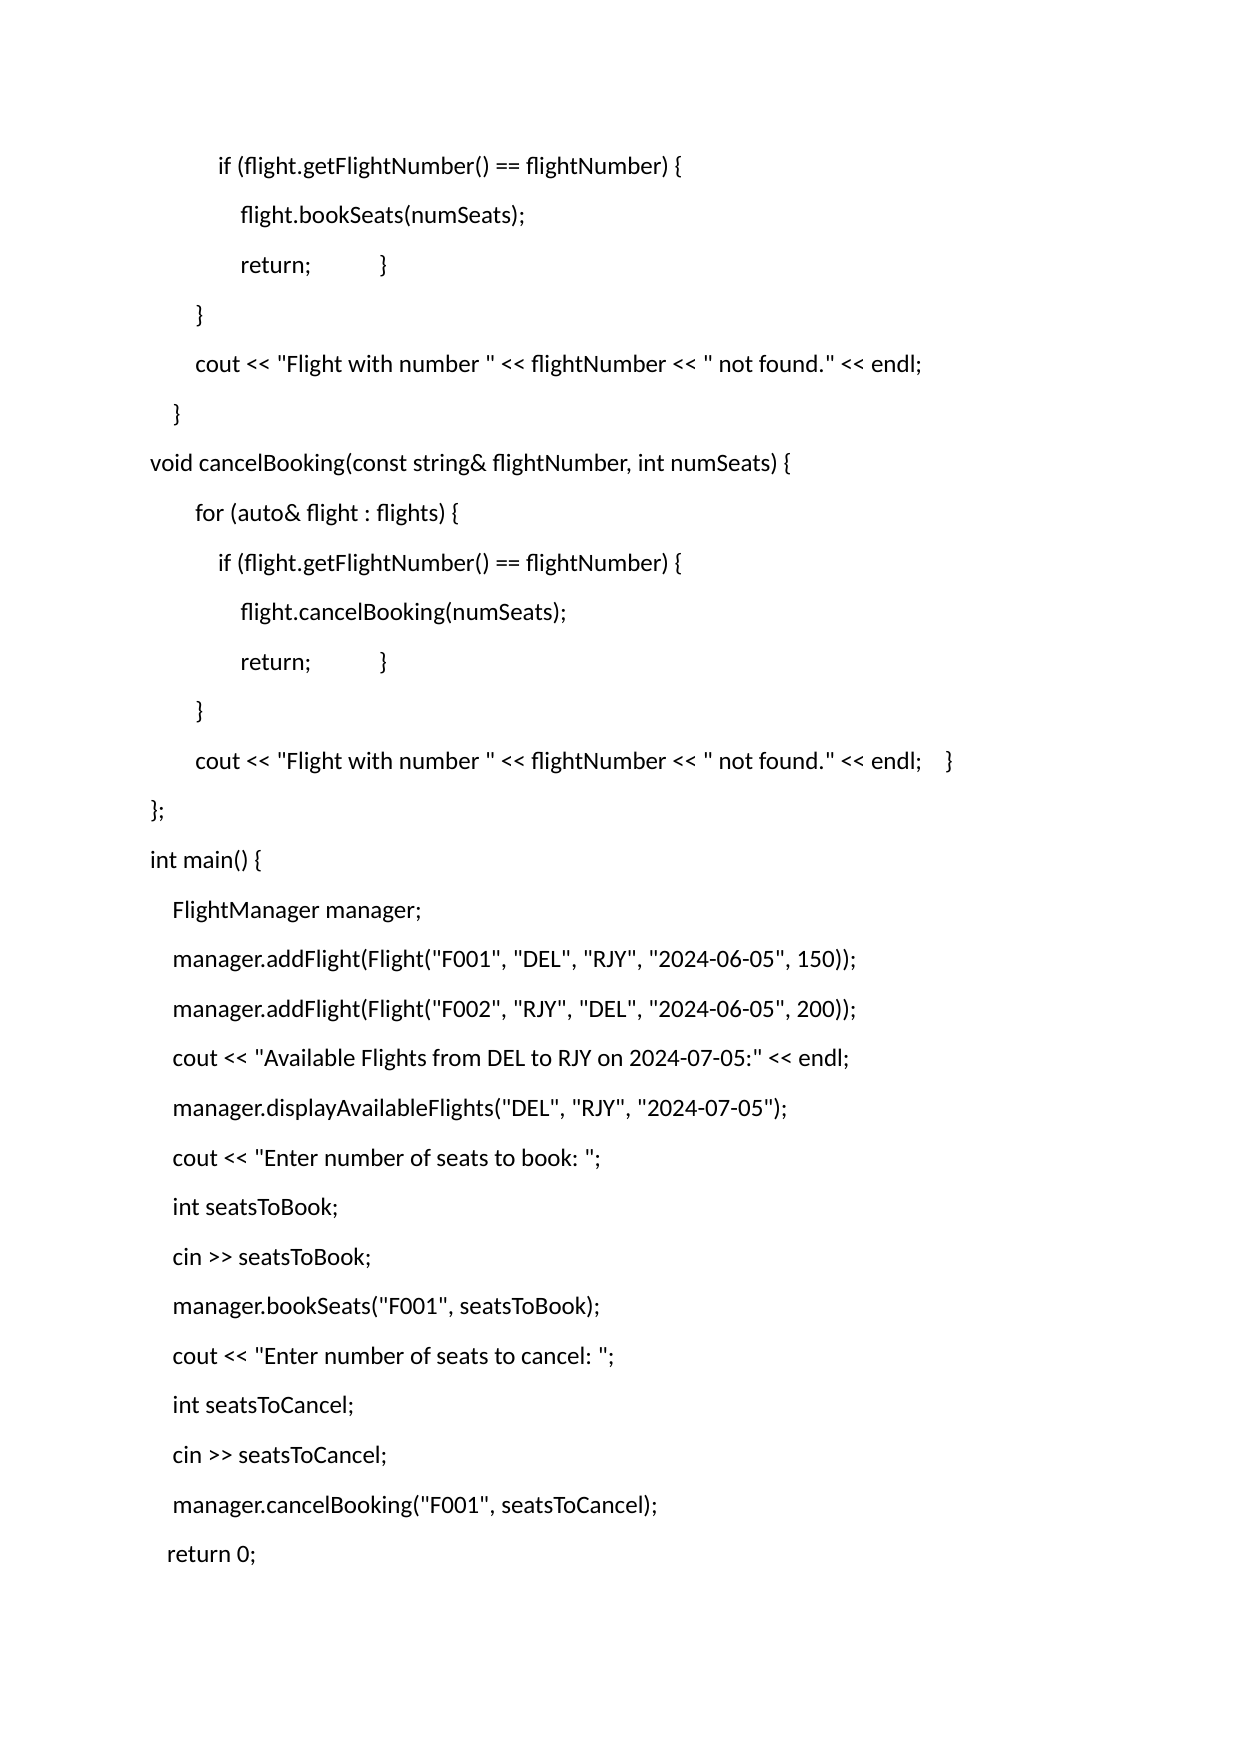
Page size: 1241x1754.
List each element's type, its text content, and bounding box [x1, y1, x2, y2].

text } [150, 695, 1090, 726]
text int seatsToCancel; [150, 1389, 1090, 1420]
text cout << "Enter number of seats to cancel: "; [150, 1340, 1090, 1371]
text for (auto& flight : flights) { [150, 497, 1090, 528]
text cin >> seatsToCancel; [150, 1439, 1090, 1470]
text return; } [150, 646, 1090, 676]
text cout << "Enter number of seats to book: "; [150, 1142, 1090, 1172]
text } [150, 299, 1090, 329]
text manager.addFlight(Flight("F001", "DEL", "RJY", "2024-06-05", 150)); [150, 943, 1090, 974]
text if (flight.getFlightNumber() == flightNumber) { [150, 547, 1090, 577]
text flight.cancelBooking(numSeats); [150, 596, 1090, 627]
text cout << "Flight with number " << flightNumber << " not found." << endl; } [150, 745, 1090, 776]
text } [150, 398, 1090, 428]
text if (flight.getFlightNumber() == flightNumber) { [150, 150, 1090, 181]
text flight.bookSeats(numSeats); [150, 199, 1090, 230]
text int seatsToBook; [150, 1191, 1090, 1222]
text int main() { [150, 844, 1090, 875]
text manager.bookSeats("F001", seatsToBook); [150, 1290, 1090, 1321]
text manager.displayAvailableFlights("DEL", "RJY", "2024-07-05"); [150, 1092, 1090, 1123]
text cout << "Available Flights from DEL to RJY on 2024-07-05:" << endl; [150, 1042, 1090, 1073]
text void cancelBooking(const string& flightNumber, int numSeats) { [150, 447, 1090, 478]
text cin >> seatsToBook; [150, 1241, 1090, 1271]
text return; } [150, 249, 1090, 280]
text manager.addFlight(Flight("F002", "RJY", "DEL", "2024-06-05", 200)); [150, 993, 1090, 1023]
text manager.cancelBooking("F001", seatsToCancel); [150, 1489, 1090, 1519]
text }; [150, 794, 1090, 825]
text return 0; [150, 1538, 1090, 1569]
text cout << "Flight with number " << flightNumber << " not found." << endl; [150, 348, 1090, 379]
text FlightManager manager; [150, 894, 1090, 924]
